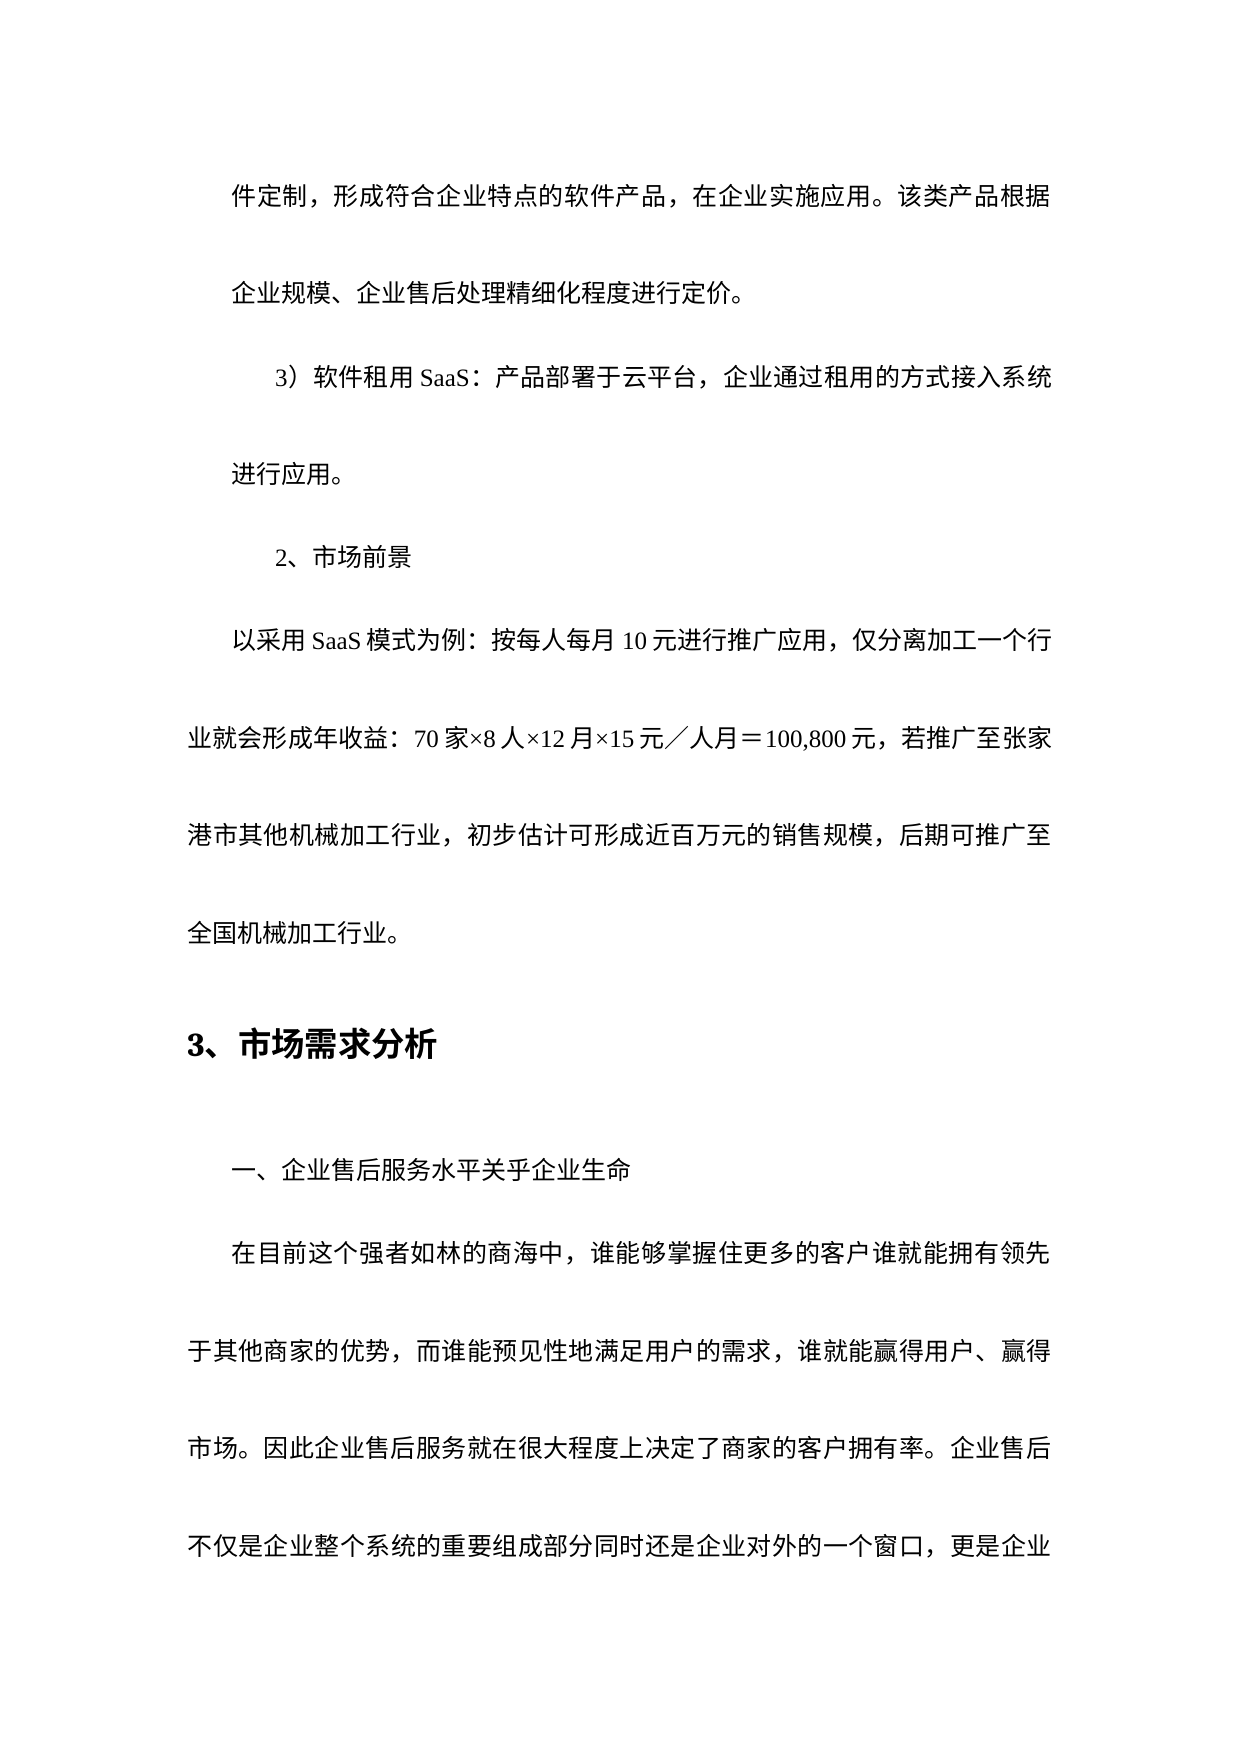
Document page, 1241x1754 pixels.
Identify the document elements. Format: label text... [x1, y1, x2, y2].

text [231, 162, 1053, 324]
text 3）软件租用SaaS：产品部署于云平台，企业通过租用的方式接入系统进行应用。 [231, 343, 1053, 505]
text 2、市场前景 [187, 523, 1053, 588]
text 一、企业售后服务水平关乎企业生命 [187, 1136, 1053, 1201]
subtitle 3、市场需求分析 [187, 1009, 1053, 1074]
text 以采用SaaS模式为例：按每人每月10元进行推广应用，仅分离加工一个行业就会形成年收益：70家×8人×12月×15元／人月＝100,800元，若推广至张家港市其他机械加工行业，初步估计可形成近百万元的销售规模，后期可推广至全国机械加工行业。 [187, 606, 1053, 964]
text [187, 1219, 1053, 1577]
